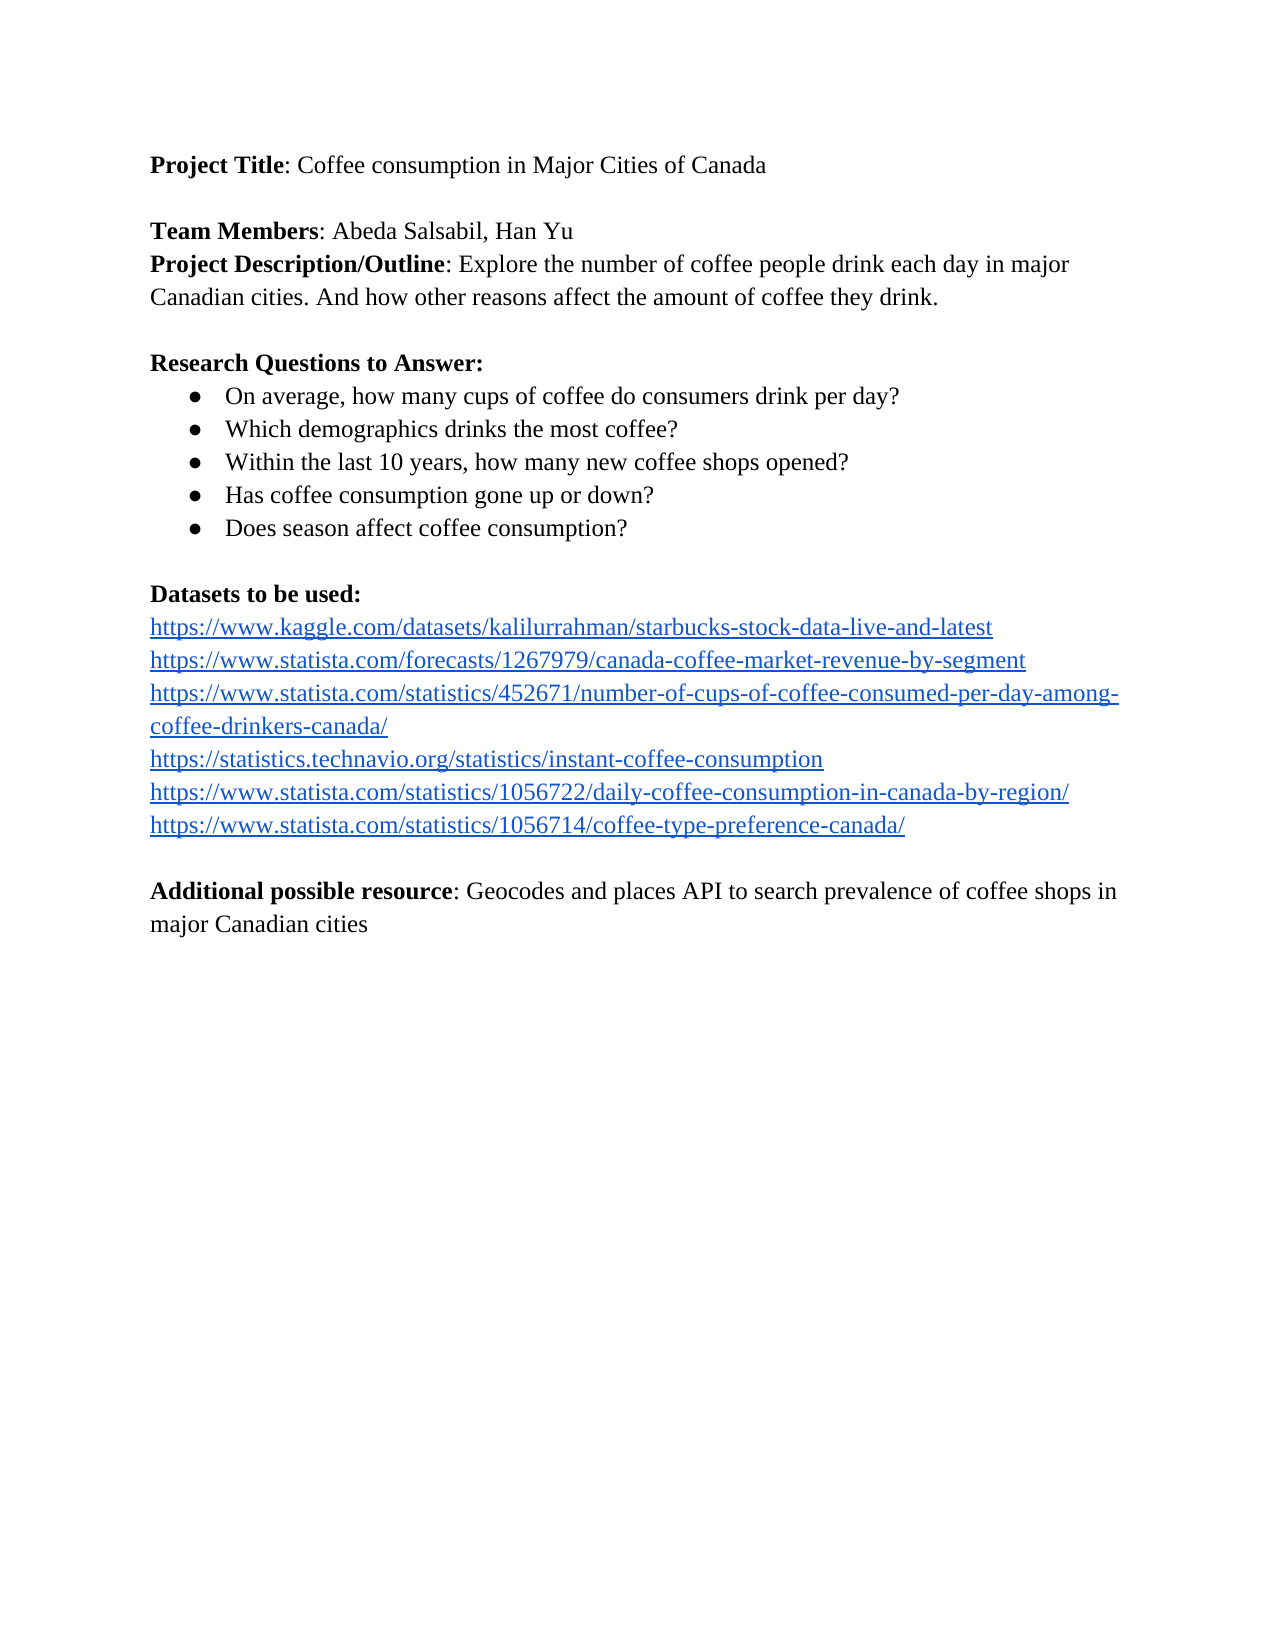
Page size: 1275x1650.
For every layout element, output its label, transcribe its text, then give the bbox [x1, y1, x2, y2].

text Project Title: Coffee consumption in Major Cities of Canada [150, 150, 1125, 179]
list Which demographics drinks the most coffee? [187, 414, 1125, 443]
text https://www.kaggle.com/datasets/kalilurrahman/starbucks-stock-data-live-and-latest [150, 612, 1125, 641]
text Project Description/Outline: Explore the number of coffee people drink each day in major Canadian cities. And how other reasons affect the amount of coffee they drink. [150, 249, 1125, 311]
text Research Questions to Answer: [150, 348, 1125, 377]
text https://www.statista.com/statistics/452671/number-of-cups-of-coffee-consumed-per-day-among-coffee-drinkers-canada/ [150, 678, 1125, 740]
list Within the last 10 years, how many new coffee shops opened? [187, 447, 1125, 476]
text https://www.statista.com/statistics/1056714/coffee-type-preference-canada/ [150, 810, 1125, 839]
list Has coffee consumption gone up or down? [187, 480, 1125, 509]
text Datasets to be used: [150, 579, 1125, 608]
text https://www.statista.com/statistics/1056722/daily-coffee-consumption-in-canada-by-region/ [150, 777, 1125, 806]
text https://statistics.technavio.org/statistics/instant-coffee-consumption [150, 744, 1125, 773]
text https://www.statista.com/forecasts/1267979/canada-coffee-market-revenue-by-segment [150, 645, 1125, 674]
list Does season affect coffee consumption? [187, 513, 1125, 542]
list On average, how many cups of coffee do consumers drink per day? [187, 381, 1125, 410]
text Team Members: ​​Abeda Salsabil, Han Yu [150, 216, 1125, 245]
text Additional possible resource: Geocodes and places API to search prevalence of coffee shops in major Canadian cities [150, 876, 1125, 938]
